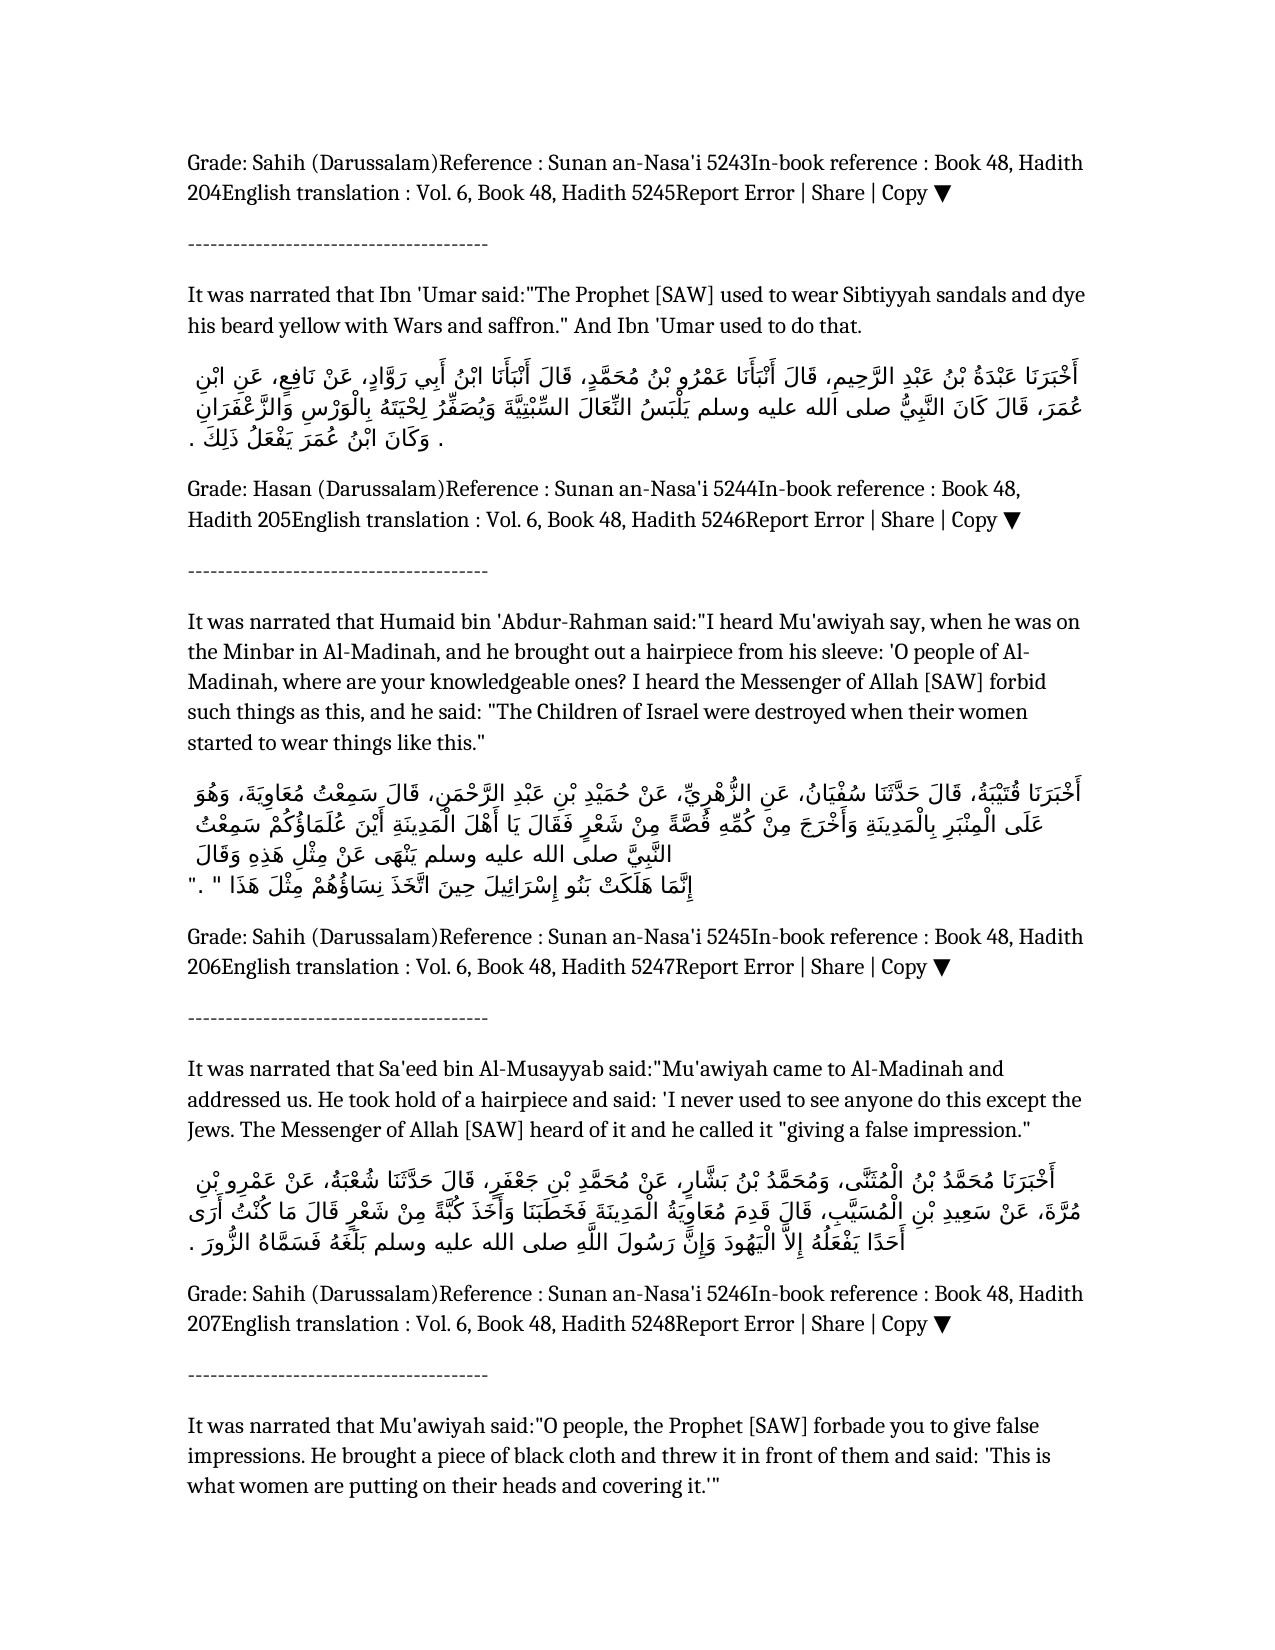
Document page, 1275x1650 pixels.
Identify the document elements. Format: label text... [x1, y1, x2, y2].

text It was narrated that Sa'eed bin Al-Musayyab said:"Mu'awiyah came to Al-Madinah and addressed us. He took hold of a hairpiece and said: 'I never used to see anyone do this except the Jews. The Messenger of Allah [SAW] heard of it and he called it "giving a false impression." [187, 1056, 1087, 1143]
text ---------------------------------------- [187, 1362, 1087, 1388]
text Grade: Hasan (Darussalam)Reference : Sunan an-Nasa'i 5244In-book reference : Book 48, Hadith 205English translation : Vol. 6, Book 48, Hadith 5246Report Error | Share | Copy ▼ [187, 476, 1087, 533]
text Grade: Sahih (Darussalam)Reference : Sunan an-Nasa'i 5245In-book reference : Book 48, Hadith 206English translation : Vol. 6, Book 48, Hadith 5247Report Error | Share | Copy ▼ [187, 924, 1087, 981]
text ---------------------------------------- [187, 557, 1087, 584]
text Grade: Sahih (Darussalam)Reference : Sunan an-Nasa'i 5246In-book reference : Book 48, Hadith 207English translation : Vol. 6, Book 48, Hadith 5248Report Error | Share | Copy ▼ [187, 1280, 1087, 1337]
text Grade: Sahih (Darussalam)Reference : Sunan an-Nasa'i 5243In-book reference : Book 48, Hadith 204English translation : Vol. 6, Book 48, Hadith 5245Report Error | Share | Copy ▼ [187, 150, 1087, 207]
text It was narrated that Humaid bin 'Abdur-Rahman said:"I heard Mu'awiyah say, when he was on the Minbar in Al-Madinah, and he brought out a hairpiece from his sleeve: 'O people of Al-Madinah, where are your knowledgeable ones? I heard the Messenger of Allah [SAW] forbid such things as this, and he said: "The Children of Israel were destroyed when their women started to wear things like this." [187, 608, 1087, 756]
text It was narrated that Mu'awiyah said:"O people, the Prophet [SAW] forbade you to give false impressions. He brought a piece of black cloth and threw it in front of them and said: 'This is what women are putting on their heads and covering it.'" [187, 1413, 1087, 1499]
text أَخْبَرَنَا عَبْدَةُ بْنُ عَبْدِ الرَّحِيمِ، قَالَ أَنْبَأَنَا عَمْرُو بْنُ مُحَمَّدٍ، قَالَ أَنْبَأَنَا ابْنُ أَبِي رَوَّادٍ، عَنْ نَافِعٍ، عَنِ ابْنِ عُمَرَ، قَالَ كَانَ النَّبِيُّ صلى الله عليه وسلم يَلْبَسُ النِّعَالَ السِّبْتِيَّةَ وَيُصَفِّرُ لِحْيَتَهُ بِالْوَرْسِ وَالزَّعْفَرَانِ ‏.‏ وَكَانَ ابْنُ عُمَرَ يَفْعَلُ ذَلِكَ ‏.‏ [187, 363, 1087, 451]
text أَخْبَرَنَا قُتَيْبَةُ، قَالَ حَدَّثَنَا سُفْيَانُ، عَنِ الزُّهْرِيِّ، عَنْ حُمَيْدِ بْنِ عَبْدِ الرَّحْمَنِ، قَالَ سَمِعْتُ مُعَاوِيَةَ، وَهُوَ عَلَى الْمِنْبَرِ بِالْمَدِينَةِ وَأَخْرَجَ مِنْ كُمِّهِ قُصَّةً مِنْ شَعْرٍ فَقَالَ يَا أَهْلَ الْمَدِينَةِ أَيْنَ عُلَمَاؤُكُمْ سَمِعْتُ النَّبِيَّ صلى الله عليه وسلم يَنْهَى عَنْ مِثْلِ هَذِهِ وَقَالَ ‏ "‏ إِنَّمَا هَلَكَتْ بَنُو إِسْرَائِيلَ حِينَ اتَّخَذَ نِسَاؤُهُمْ مِثْلَ هَذَا ‏"‏ ‏.‏ [187, 780, 1087, 899]
text ---------------------------------------- [187, 231, 1087, 258]
text ---------------------------------------- [187, 1005, 1087, 1032]
text أَخْبَرَنَا مُحَمَّدُ بْنُ الْمُثَنَّى، وَمُحَمَّدُ بْنُ بَشَّارٍ، عَنْ مُحَمَّدِ بْنِ جَعْفَرٍ، قَالَ حَدَّثَنَا شُعْبَةُ، عَنْ عَمْرِو بْنِ مُرَّةَ، عَنْ سَعِيدِ بْنِ الْمُسَيَّبِ، قَالَ قَدِمَ مُعَاوِيَةُ الْمَدِينَةَ فَخَطَبَنَا وَأَخَذَ كُبَّةً مِنْ شَعْرٍ قَالَ مَا كُنْتُ أَرَى أَحَدًا يَفْعَلُهُ إِلاَّ الْيَهُودَ وَإِنَّ رَسُولَ اللَّهِ صلى الله عليه وسلم بَلَغَهُ فَسَمَّاهُ الزُّورَ ‏.‏ [187, 1168, 1087, 1256]
text It was narrated that Ibn 'Umar said:"The Prophet [SAW] used to wear Sibtiyyah sandals and dye his beard yellow with Wars and saffron." And Ibn 'Umar used to do that. [187, 282, 1087, 339]
